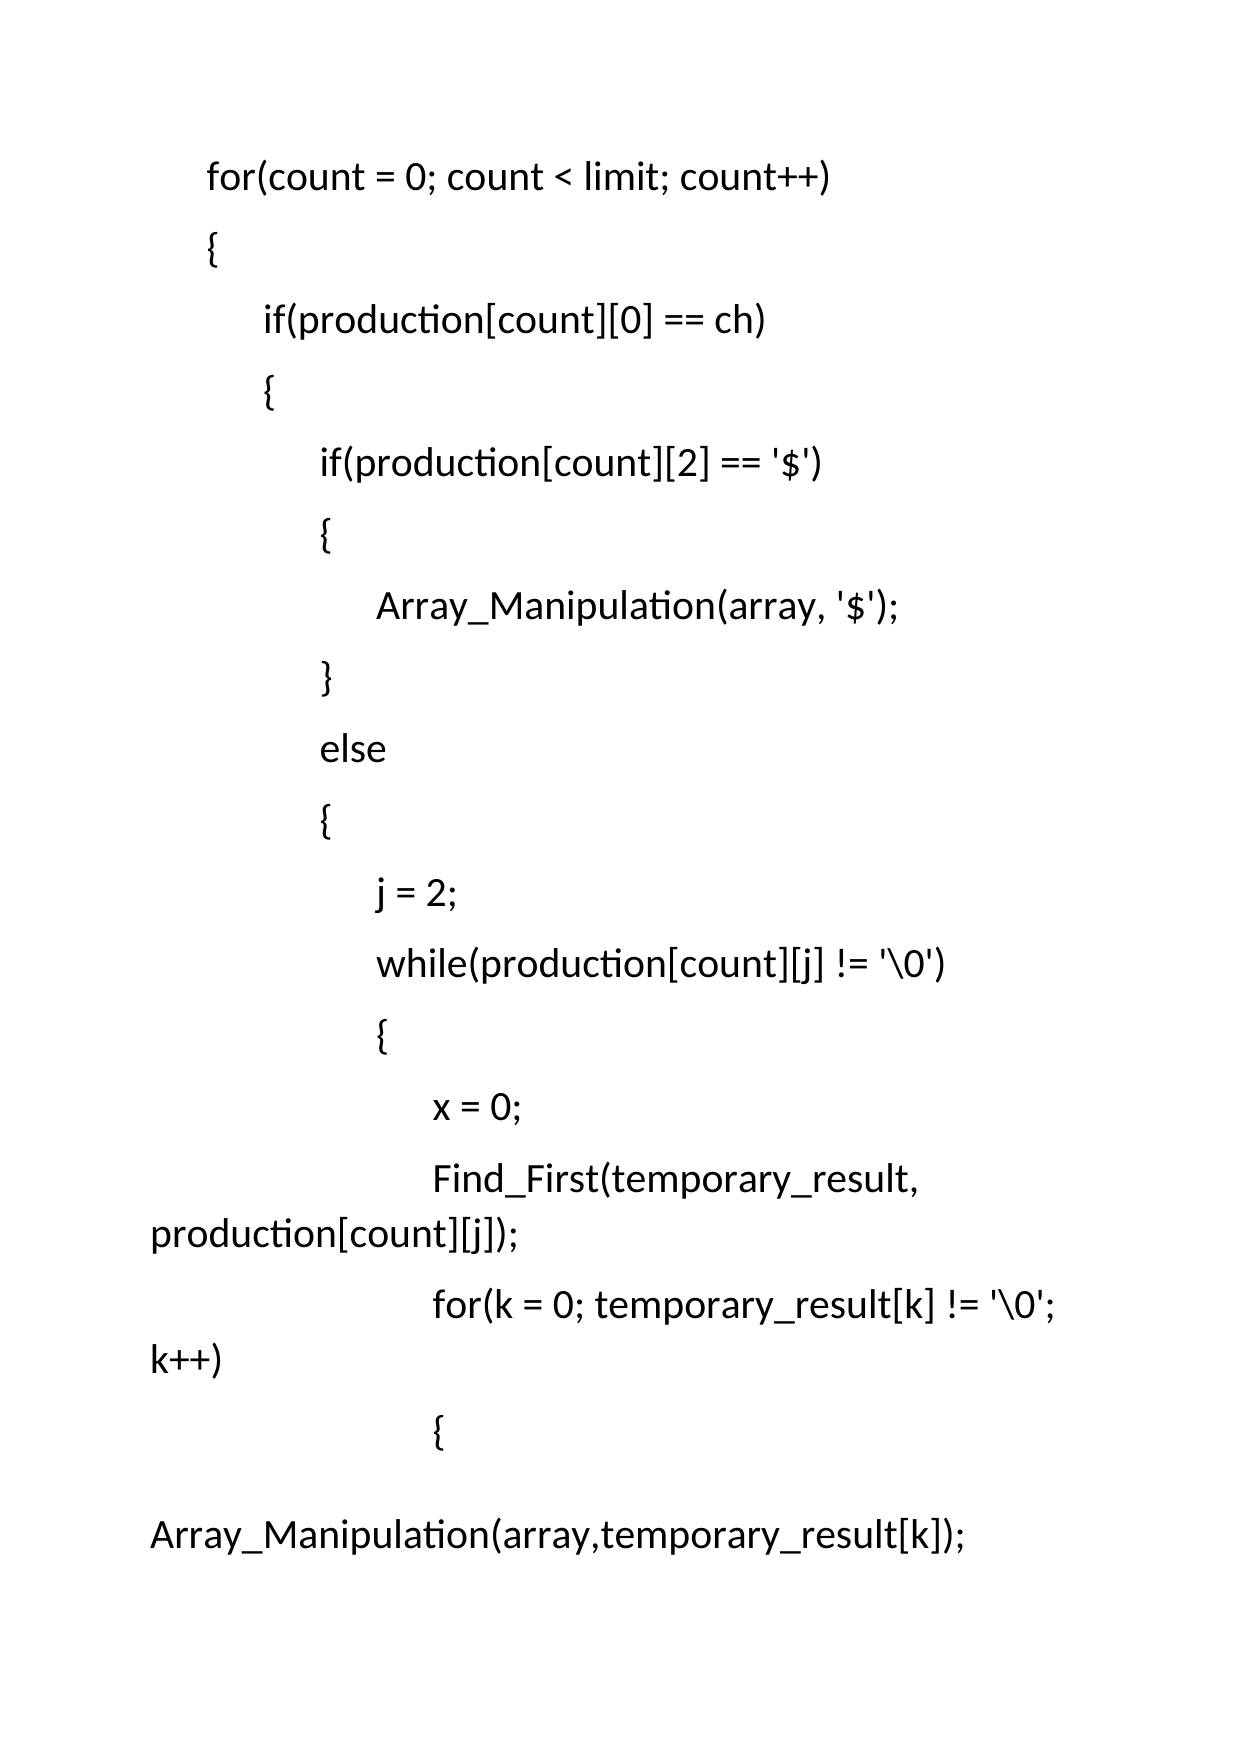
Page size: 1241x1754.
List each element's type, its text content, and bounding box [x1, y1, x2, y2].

text j = 2; [150, 866, 1090, 916]
text { [150, 794, 1090, 845]
text if(production[count][0] == ch) [150, 293, 1090, 344]
text while(production[count][j] != '\0') [150, 937, 1090, 988]
text { [150, 222, 1090, 272]
text else [150, 722, 1090, 773]
text for(count = 0; count < limit; count++) [150, 150, 1090, 201]
text { [150, 1009, 1090, 1059]
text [150, 1278, 1090, 1384]
text } [150, 651, 1090, 702]
text x = 0; [150, 1080, 1090, 1131]
text Find_First(temporary_result, production[count][j]); [150, 1152, 1090, 1258]
text Array_Manipulation(array,temporary_result[k]); [150, 1476, 1090, 1559]
text if(production[count][2] == '$') [150, 436, 1090, 487]
text Array_Manipulation(array, '$'); [150, 579, 1090, 630]
text { [150, 508, 1090, 559]
text { [150, 1405, 1090, 1456]
text { [150, 365, 1090, 416]
